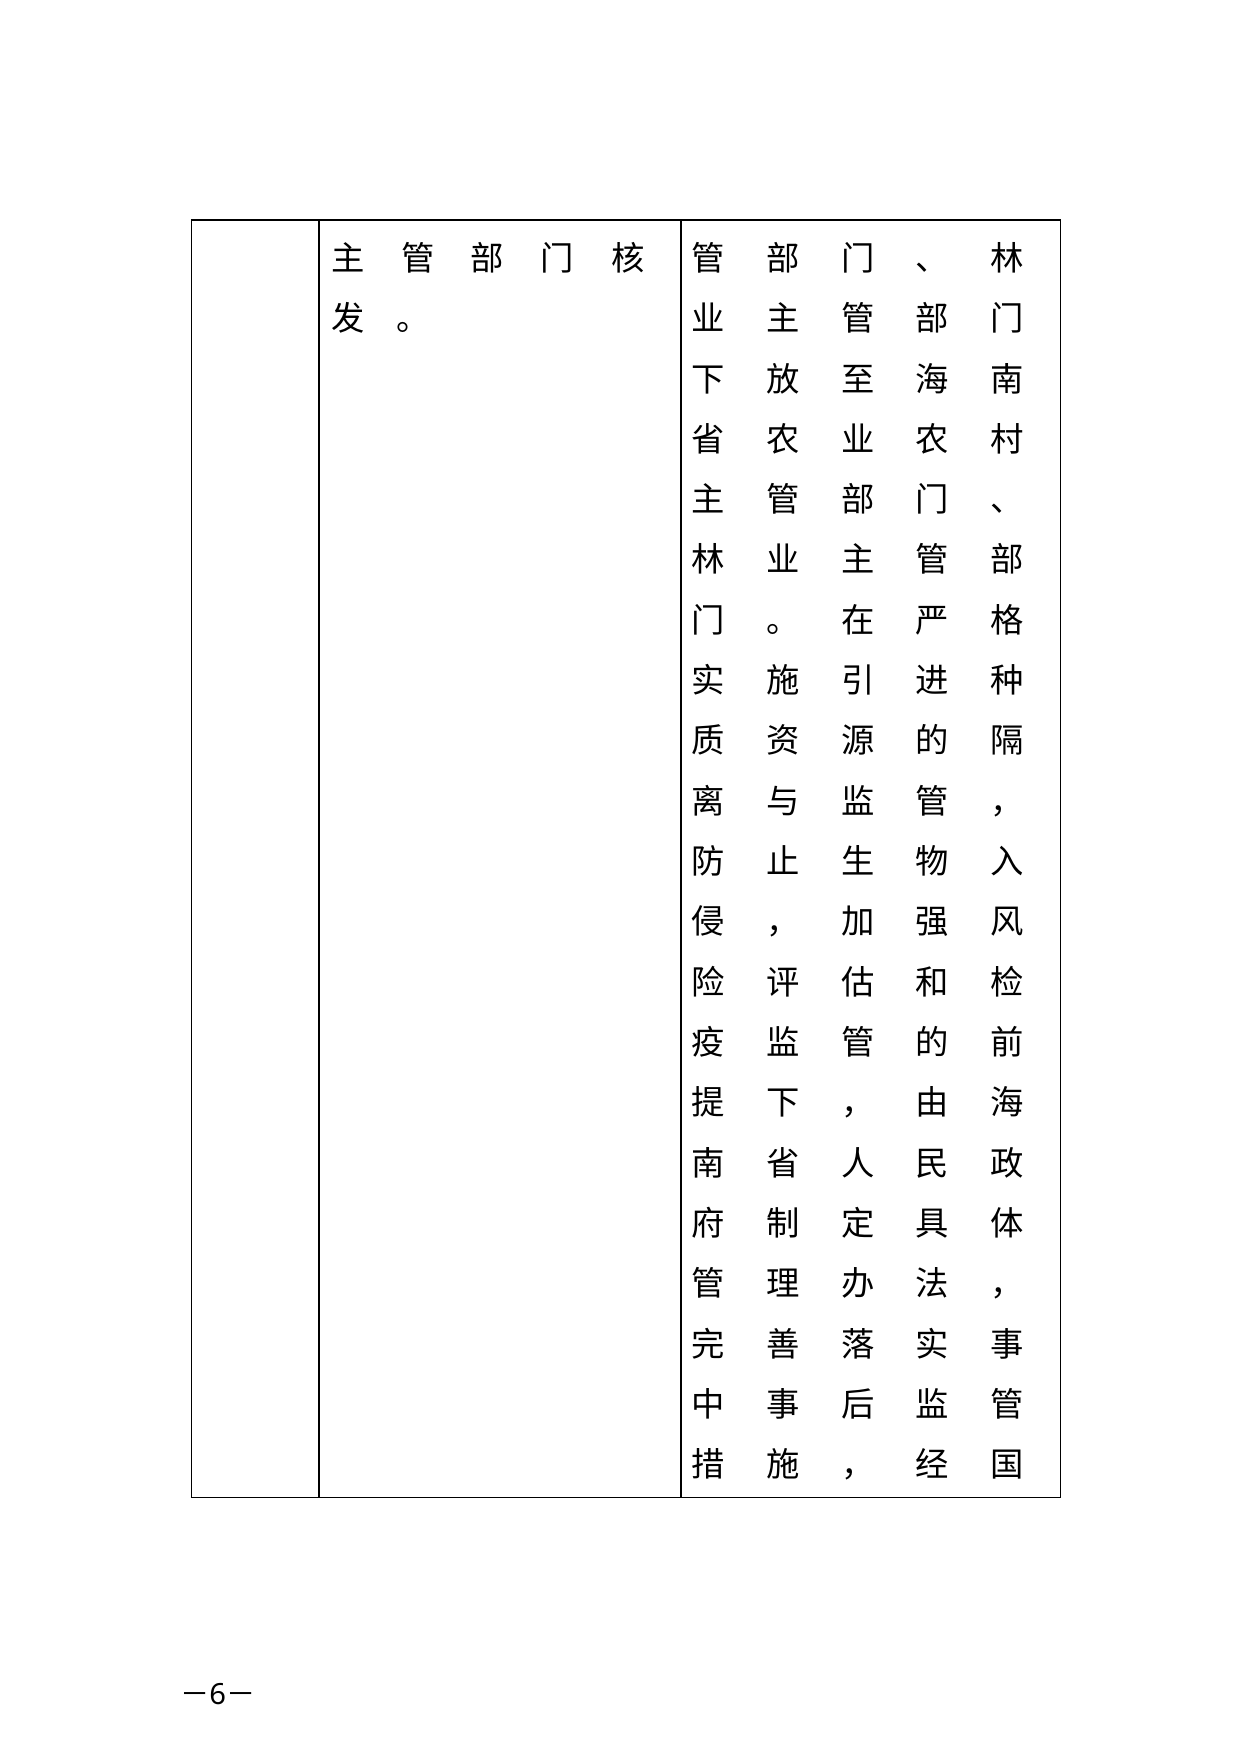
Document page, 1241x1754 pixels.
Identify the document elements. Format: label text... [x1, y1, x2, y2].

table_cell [320, 221, 680, 1497]
table_cell 2 [192, 221, 318, 1497]
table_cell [682, 221, 1060, 1497]
